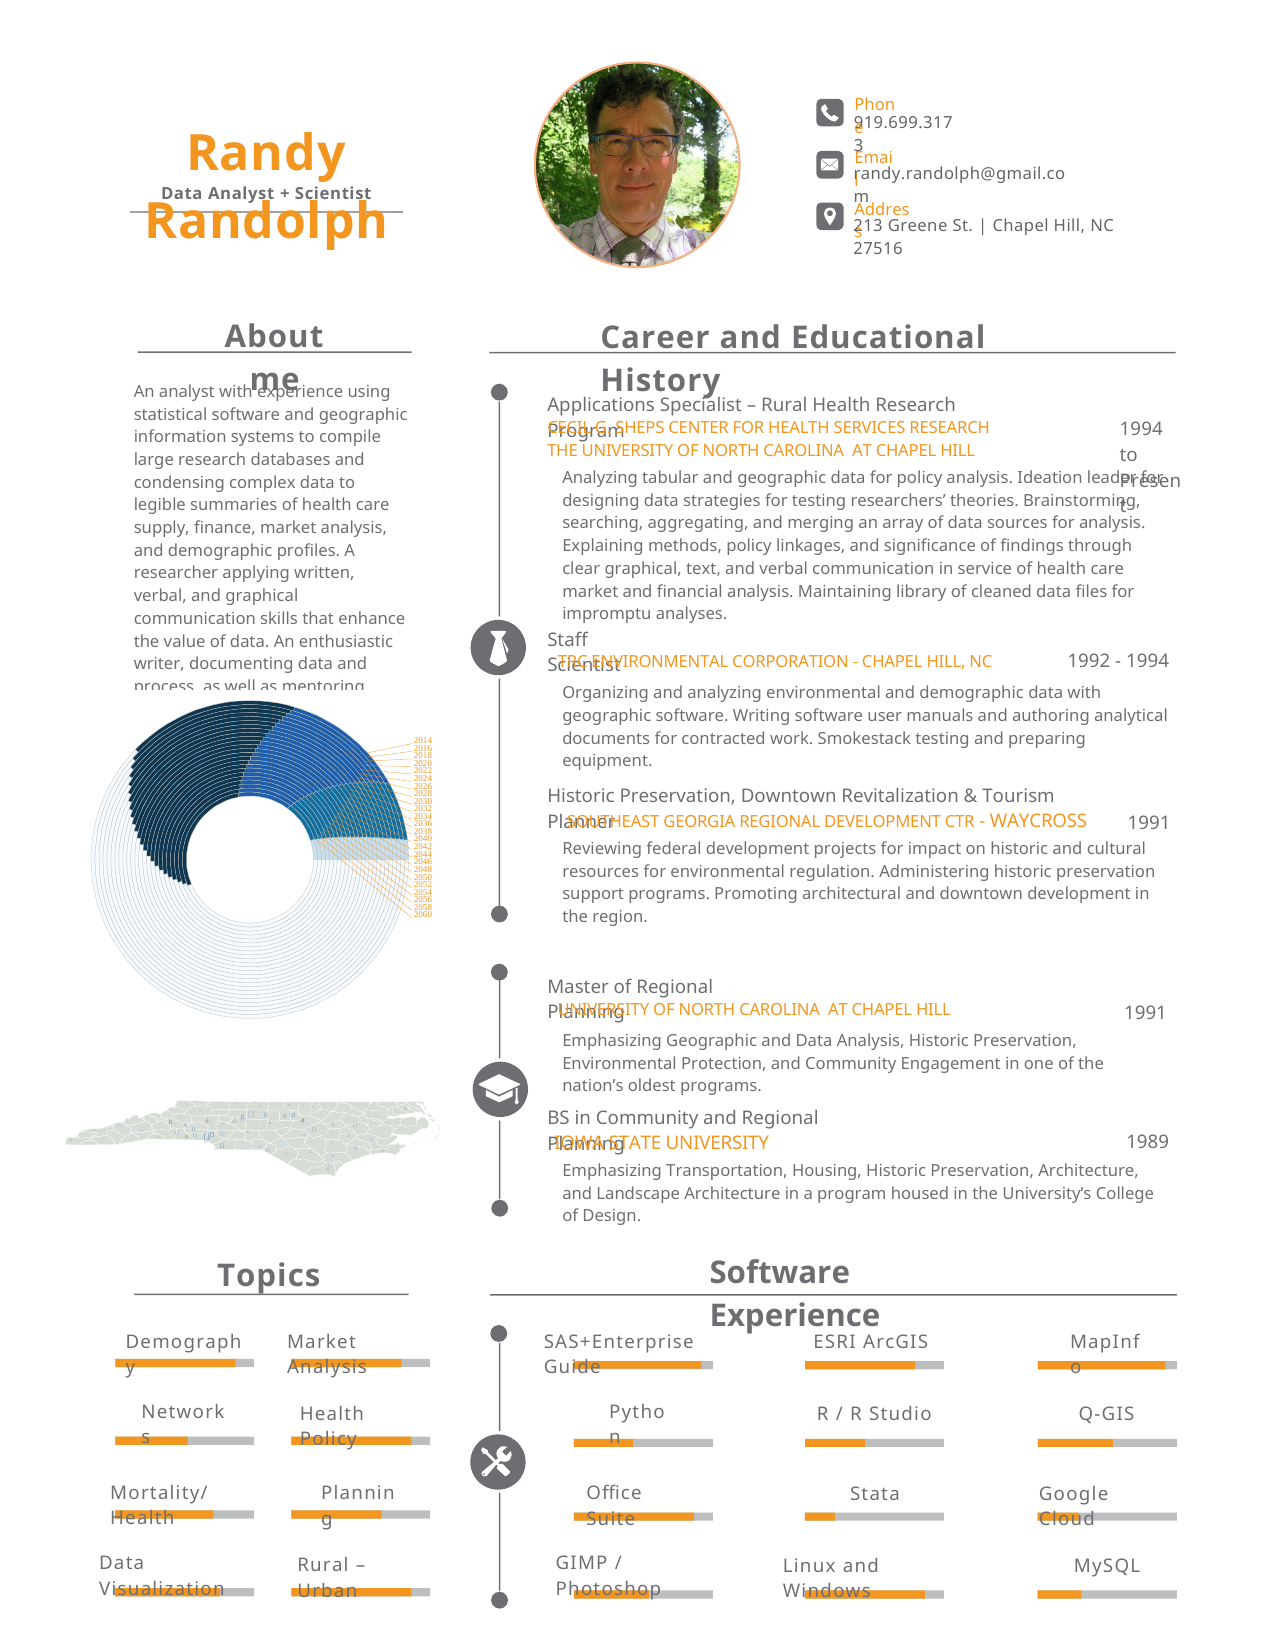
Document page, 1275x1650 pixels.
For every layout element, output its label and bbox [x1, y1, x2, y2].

picture [536, 64, 738, 266]
